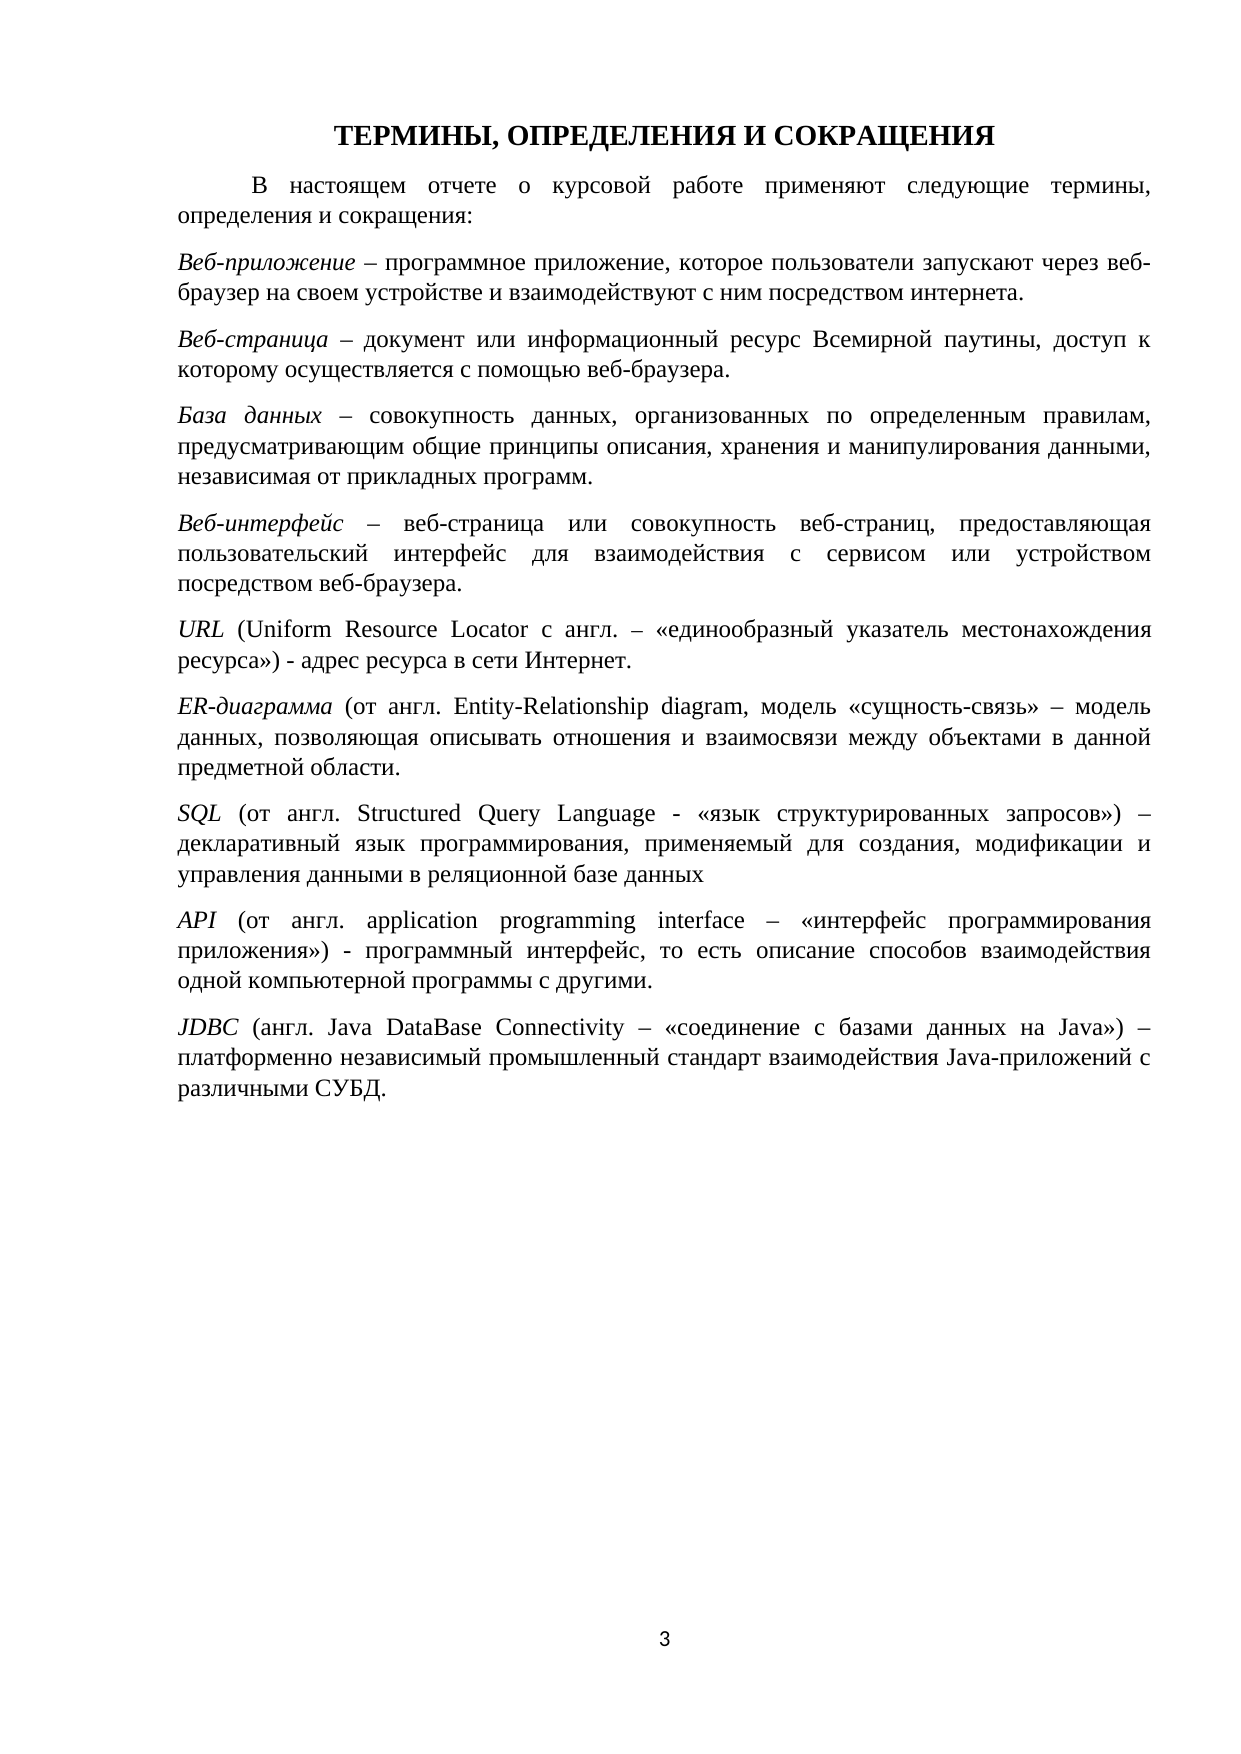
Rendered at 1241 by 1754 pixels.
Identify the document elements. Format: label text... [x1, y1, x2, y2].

text URL (Uniform Resource Locator c англ. – «единообразный указатель местонахождения ресурса») - адрес ресурса в сети Интернет. [177, 614, 1152, 673]
text SQL (от англ. Structured Query Language - «язык структурированных запросов») – декларативный язык программирования, применяемый для создания, модификации и управления данными в реляционной базе данных [177, 798, 1152, 887]
text База данных – совокупность данных, организованных по определенным правилам, предусматривающим общие принципы описания, хранения и манипулирования данными, независимая от прикладных программ. [177, 401, 1152, 489]
text В настоящем отчете о курсовой работе применяют следующие термины, определения и сокращения: [177, 170, 1152, 229]
text ТЕРМИНЫ, ОПРЕДЕЛЕНИЯ И СОКРАЩЕНИЯ [177, 118, 1152, 152]
text Веб-приложение – программное приложение, которое пользователи запускают через веб-браузер на своем устройстве и взаимодействуют с ним посредством интернета. [177, 247, 1152, 306]
text Веб-страница – документ или информационный ресурс Всемирной паутины, доступ к которому осуществляется с помощью веб-браузера. [177, 324, 1152, 383]
text ER-диаграмма (от англ. Entity-Relationship diagram, модель «сущность-связь» – модель данных, позволяющая описывать отношения и взаимосвязи между объектами в данной предметной области. [177, 691, 1152, 780]
text JDBC (англ. Java DataBase Connectivity – «соединение с базами данных на Java») – платформенно независимый промышленный стандарт взаимодействия Java-приложений с различными СУБД. [177, 1012, 1152, 1101]
text API (от англ. application programming interface – «интерфейс программирования приложения») - программный интерфейс, то есть описание способов взаимодействия одной компьютерной программы с другими. [177, 905, 1152, 994]
text Веб-интерфейс – веб-страница или совокупность веб-страниц, предоставляющая пользовательский интерфейс для взаимодействия с сервисом или устройством посредством веб-браузера. [177, 508, 1152, 597]
